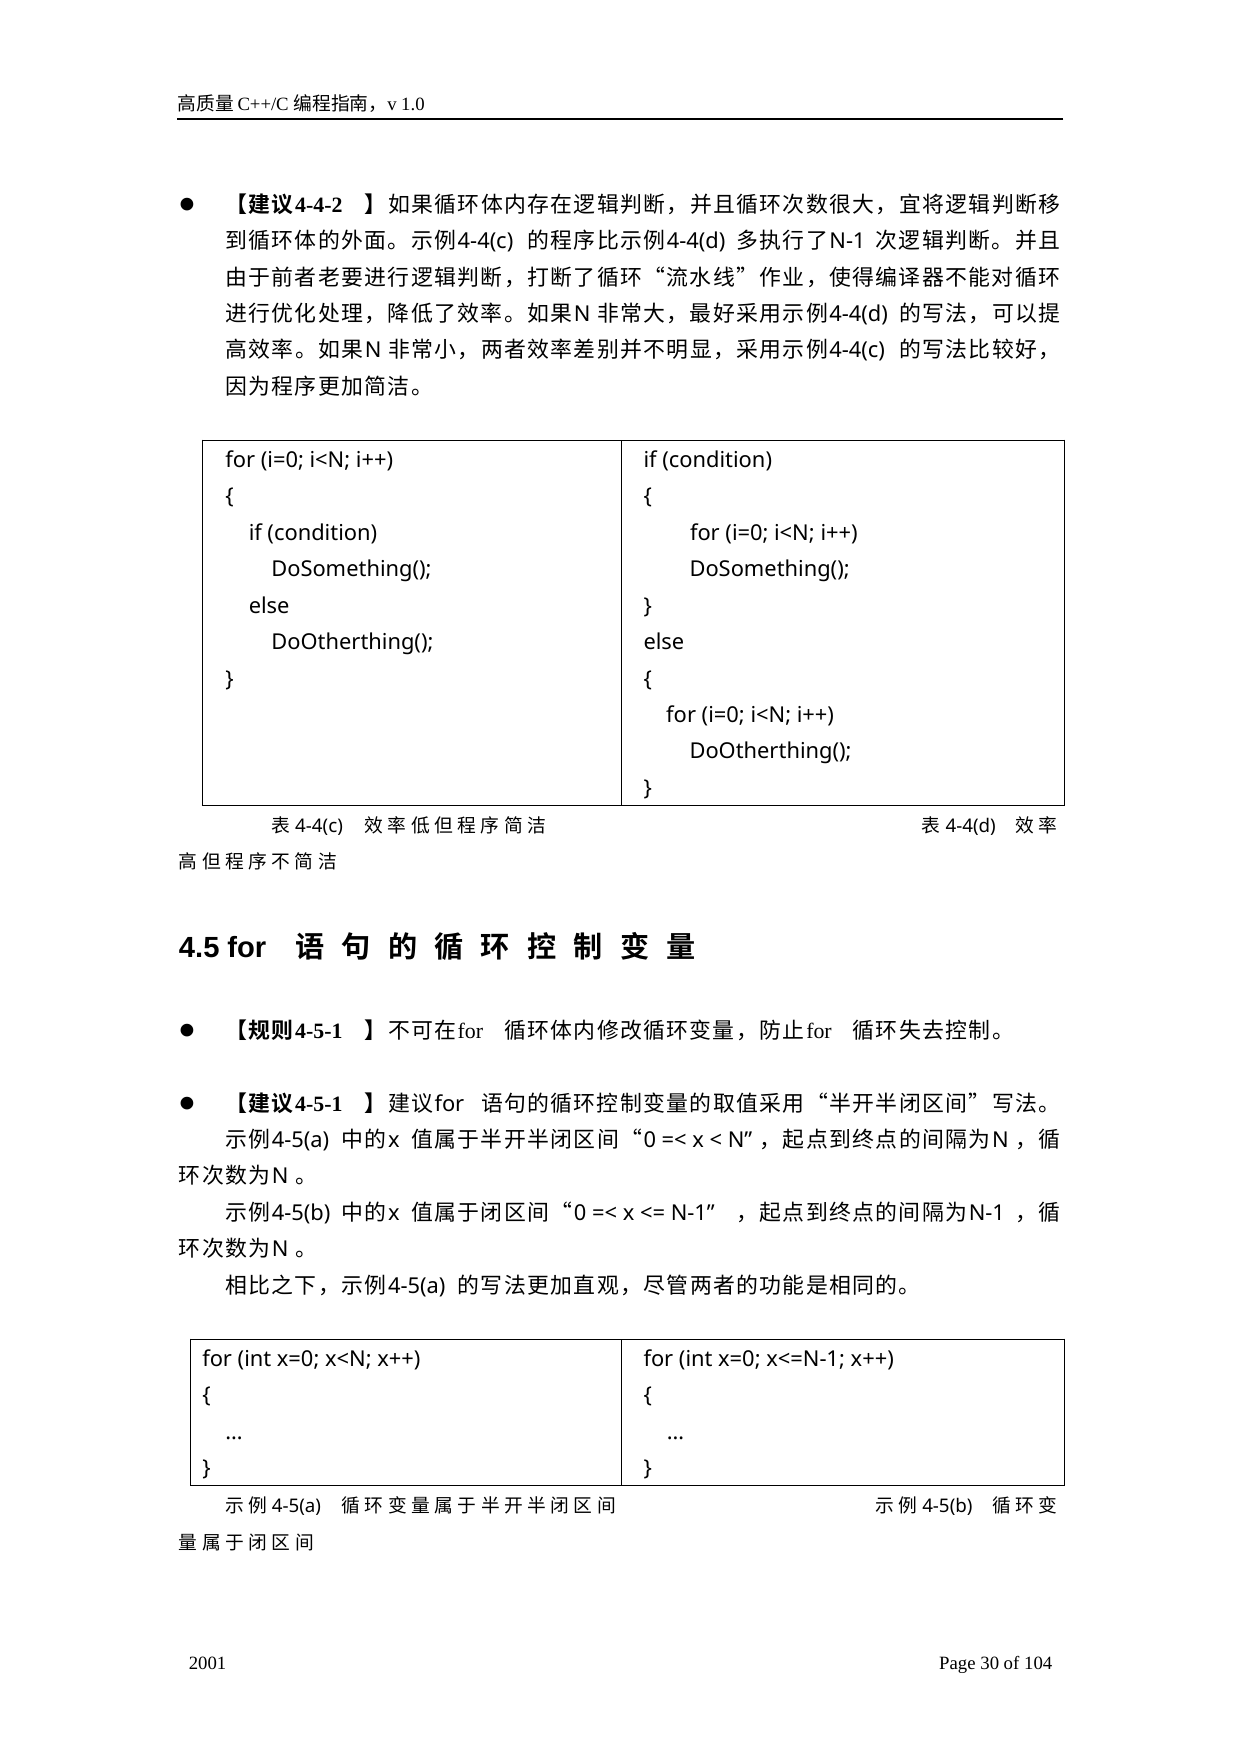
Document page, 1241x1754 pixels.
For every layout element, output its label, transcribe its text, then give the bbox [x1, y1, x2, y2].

text 示例4-5(b)中的x值属于闭区间“0 =< x <= N-1”，起点到终点的间隔为N-1，循环次数为N。 [179, 1193, 1061, 1266]
table_header for (i=0; i<N; i++) { if (condition) DoSomething(); else DoOtherthing(); } [203, 441, 621, 805]
list 【规则4-5-1】不可在for 循环体内修改循环变量，防止for 循环失去控制。 [179, 1010, 1061, 1047]
table_header if (condition) { for (i=0; i<N; i++) DoSomething(); } else { for (i=0; i<N; i++) DoOtherthing(); } [622, 441, 1064, 805]
text 示例4-5(a) 循环变量属于半开半闭区间 示例4-5(b) 循环变量属于闭区间 [179, 1486, 1061, 1559]
subtitle 4.5 for 语句的循环控制变量 [179, 908, 1061, 981]
list 【建议4-4-2】如果循环体内存在逻辑判断，并且循环次数很大，宜将逻辑判断移到循环体的外面。示例4-4(c)的程序比示例4-4(d)多执行了N-1次逻辑判断。并且由于前者老要进行逻辑判断，打断了循环“流水线”作业，使得编译器不能对循环进行优化处理，降低了效率。如果N非常大，最好采用示例4-4(d)的写法，可以提高效率。如果N非常小，两者效率差别并不明显，采用示例4-4(c)的写法比较好，因为程序更加简洁。 [179, 184, 1061, 403]
table_header for (int x=0; x<N; x++) { … } [191, 1340, 621, 1485]
text 示例4-5(a)中的x值属于半开半闭区间“0 =< x < N”，起点到终点的间隔为N，循环次数为N。 [179, 1120, 1061, 1193]
table_header for (int x=0; x<=N-1; x++) { … } [622, 1340, 1064, 1485]
list 【建议4-5-1】建议for语句的循环控制变量的取值采用“半开半闭区间”写法。 [179, 1083, 1061, 1120]
text 相比之下，示例4-5(a)的写法更加直观，尽管两者的功能是相同的。 [179, 1266, 1061, 1302]
text 表4-4(c) 效率低但程序简洁 表4-4(d) 效率高但程序不简洁 [179, 806, 1061, 879]
